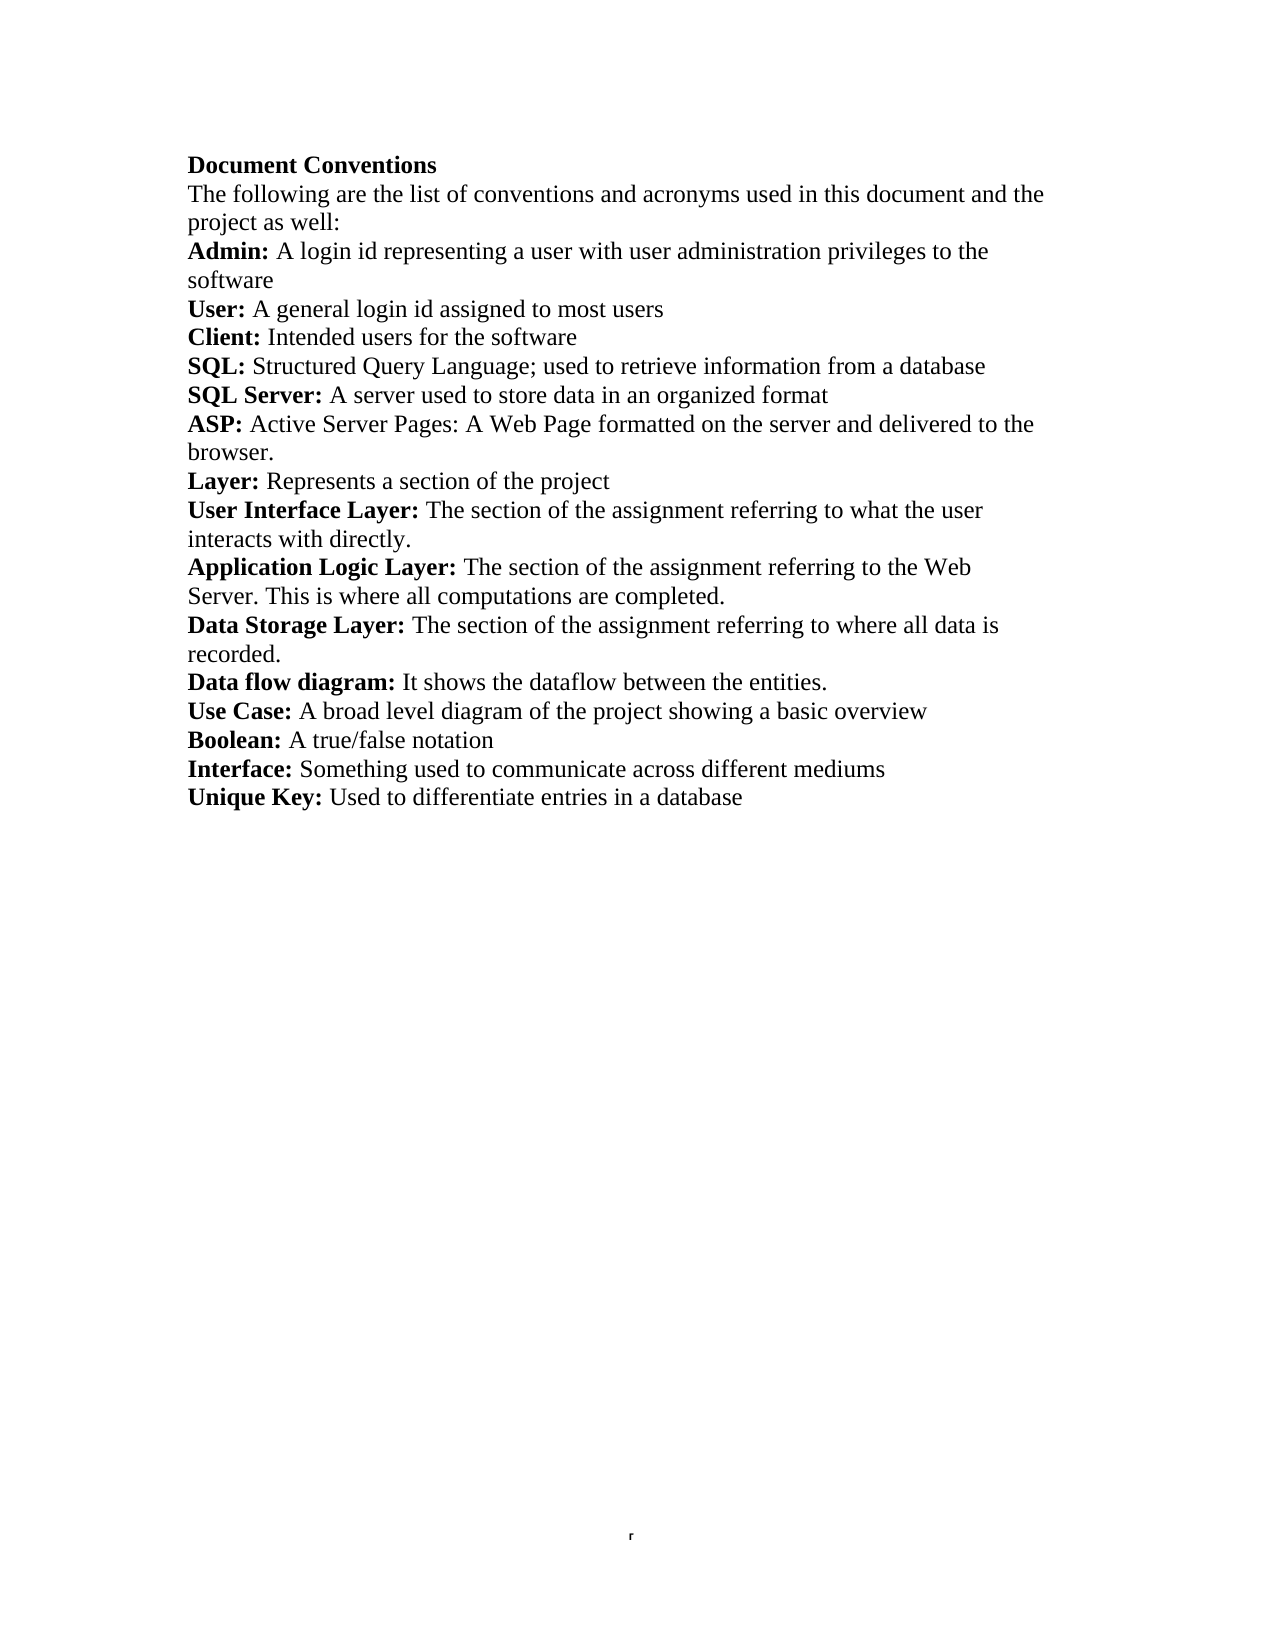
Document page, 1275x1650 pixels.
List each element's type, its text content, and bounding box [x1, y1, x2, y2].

text Unique Key: Used to differentiate entries in a database [187, 782, 1208, 811]
text Use Case: A broad level diagram of the project showing a basic overview [187, 696, 1208, 725]
subtitle Document Conventions [187, 150, 1208, 179]
text Data Storage Layer: The section of the assignment referring to where all data is recorded. [187, 610, 1001, 667]
text User Interface Layer: The section of the assignment referring to what the user interacts with directly. [187, 495, 985, 552]
text The following are the list of conventions and acronyms used in this document and the project as well: [187, 179, 1046, 236]
text Admin: A login id representing a user with user administration privileges to the software [187, 236, 991, 294]
text Application Logic Layer: The section of the assignment referring to the Web Server. This is where all computations are completed. [187, 552, 973, 610]
text Interface: Something used to communicate across different mediums [187, 754, 1208, 782]
text Data flow diagram: It shows the dataflow between the entities. [187, 667, 1208, 696]
text ASP: Active Server Pages: A Web Page formatted on the server and delivered to the browser. [187, 409, 1037, 466]
text Layer: Represents a section of the project [187, 466, 1208, 495]
text Client: Intended users for the software [187, 322, 1208, 351]
text SQL: Structured Query Language; used to retrieve information from a database [187, 351, 1208, 380]
text Boolean: A true/false notation [187, 725, 1208, 754]
text User: A general login id assigned to most users [187, 294, 1208, 322]
text SQL Server: A server used to store data in an organized format [187, 380, 1208, 409]
